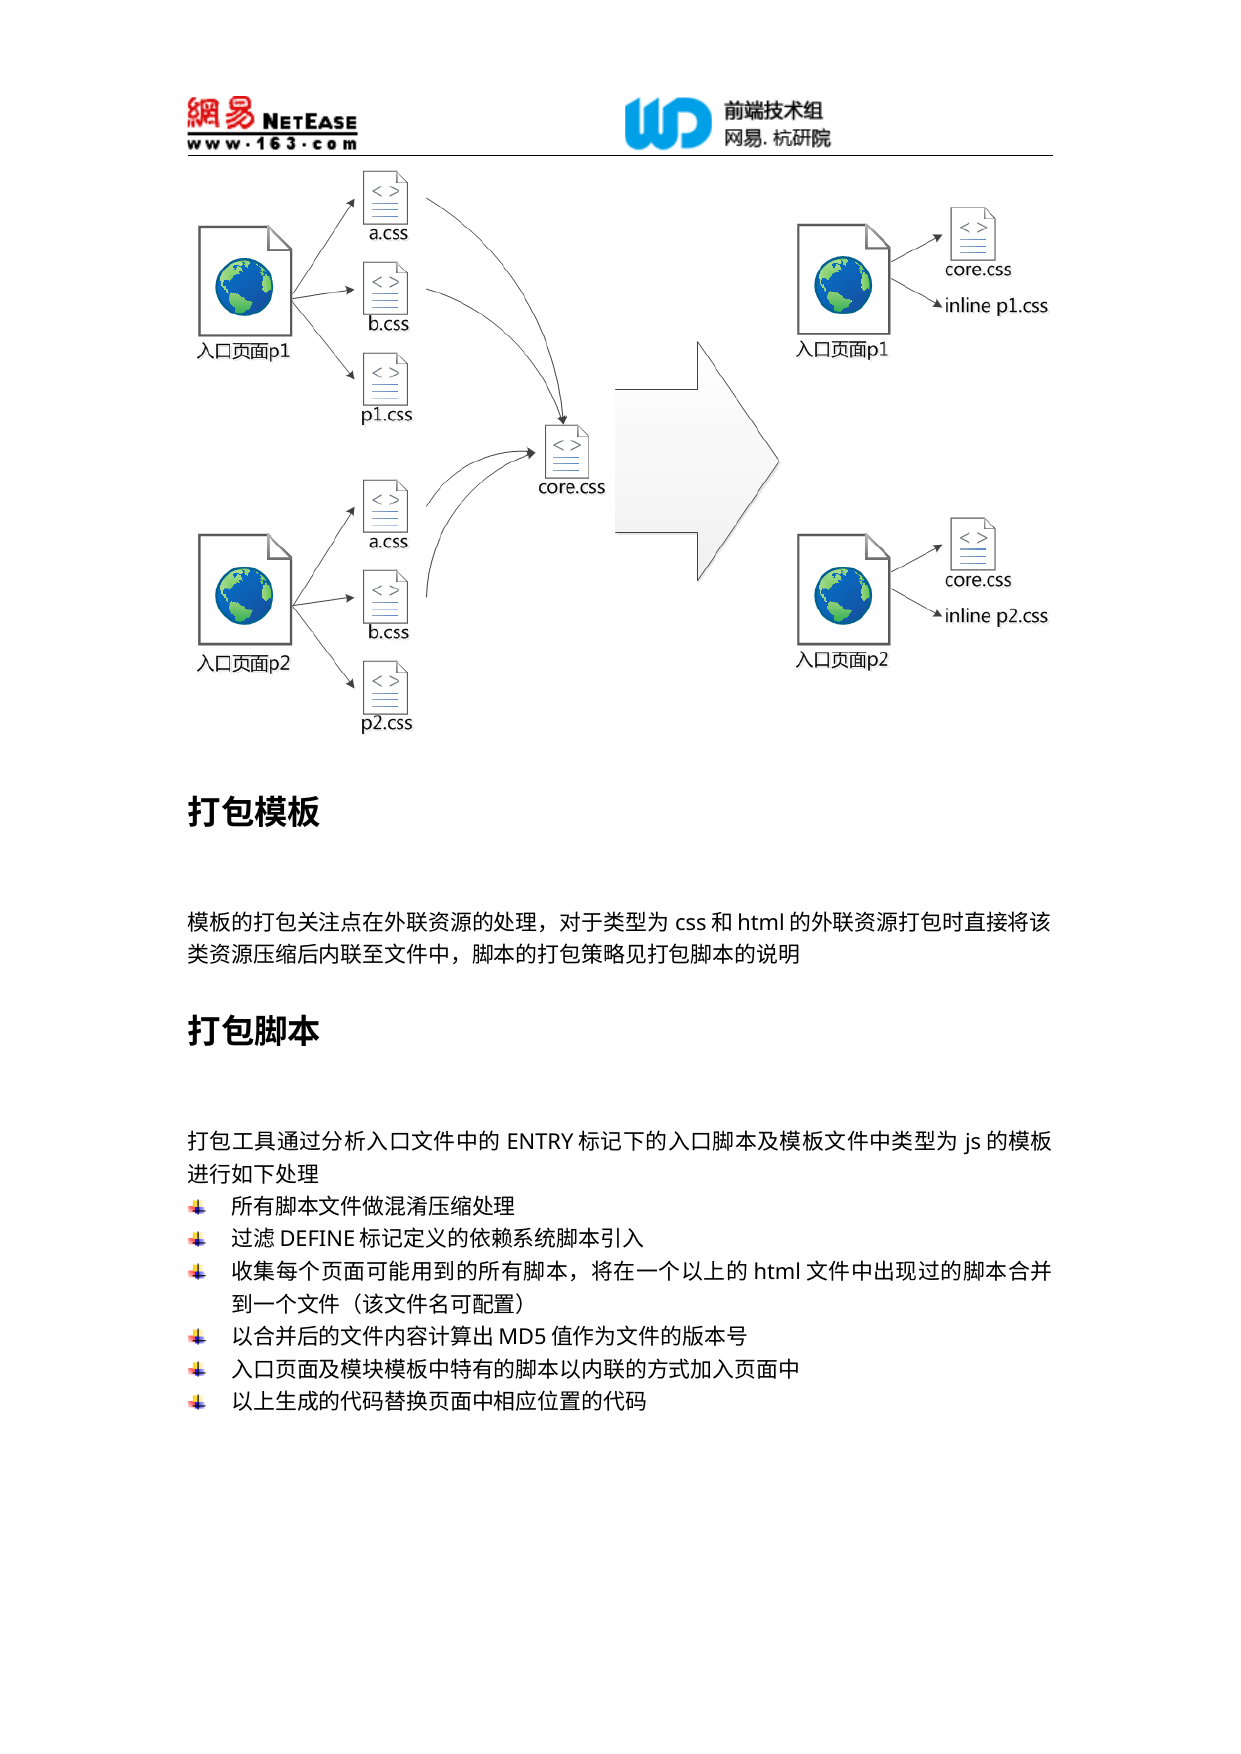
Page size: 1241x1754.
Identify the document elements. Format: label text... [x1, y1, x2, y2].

picture [624, 88, 833, 153]
text 模板的打包关注点在外联资源的处理，对于类型为css和html的外联资源打包时直接将该类资源压缩后内联至文件中，脚本的打包策略见打包脚本的说明 [187, 904, 1053, 969]
picture [188, 1360, 206, 1377]
picture [188, 1198, 206, 1215]
picture [187, 96, 361, 153]
text 打包工具通过分析入口文件中的ENTRY标记下的入口脚本及模板文件中类型为js的模板进行如下处理 [187, 1124, 1053, 1189]
picture [187, 165, 1053, 737]
picture [188, 1327, 206, 1345]
list 所有脚本文件做混淆压缩处理 [187, 1189, 1053, 1221]
list 以合并后的文件内容计算出MD5值作为文件的版本号 [187, 1319, 1053, 1351]
list 入口页面及模块模板中特有的脚本以内联的方式加入页面中 [187, 1351, 1053, 1384]
picture [188, 1230, 206, 1247]
subtitle 打包脚本 [187, 996, 1053, 1061]
list 收集每个页面可能用到的所有脚本，将在一个以上的html文件中出现过的脚本合并到一个文件（该文件名可配置） [187, 1254, 1053, 1319]
list 过滤DEFINE标记定义的依赖系统脚本引入 [187, 1221, 1053, 1254]
picture [188, 1262, 206, 1280]
picture [188, 1393, 206, 1410]
subtitle 打包模板 [187, 777, 1053, 842]
list 以上生成的代码替换页面中相应位置的代码 [187, 1384, 1053, 1416]
